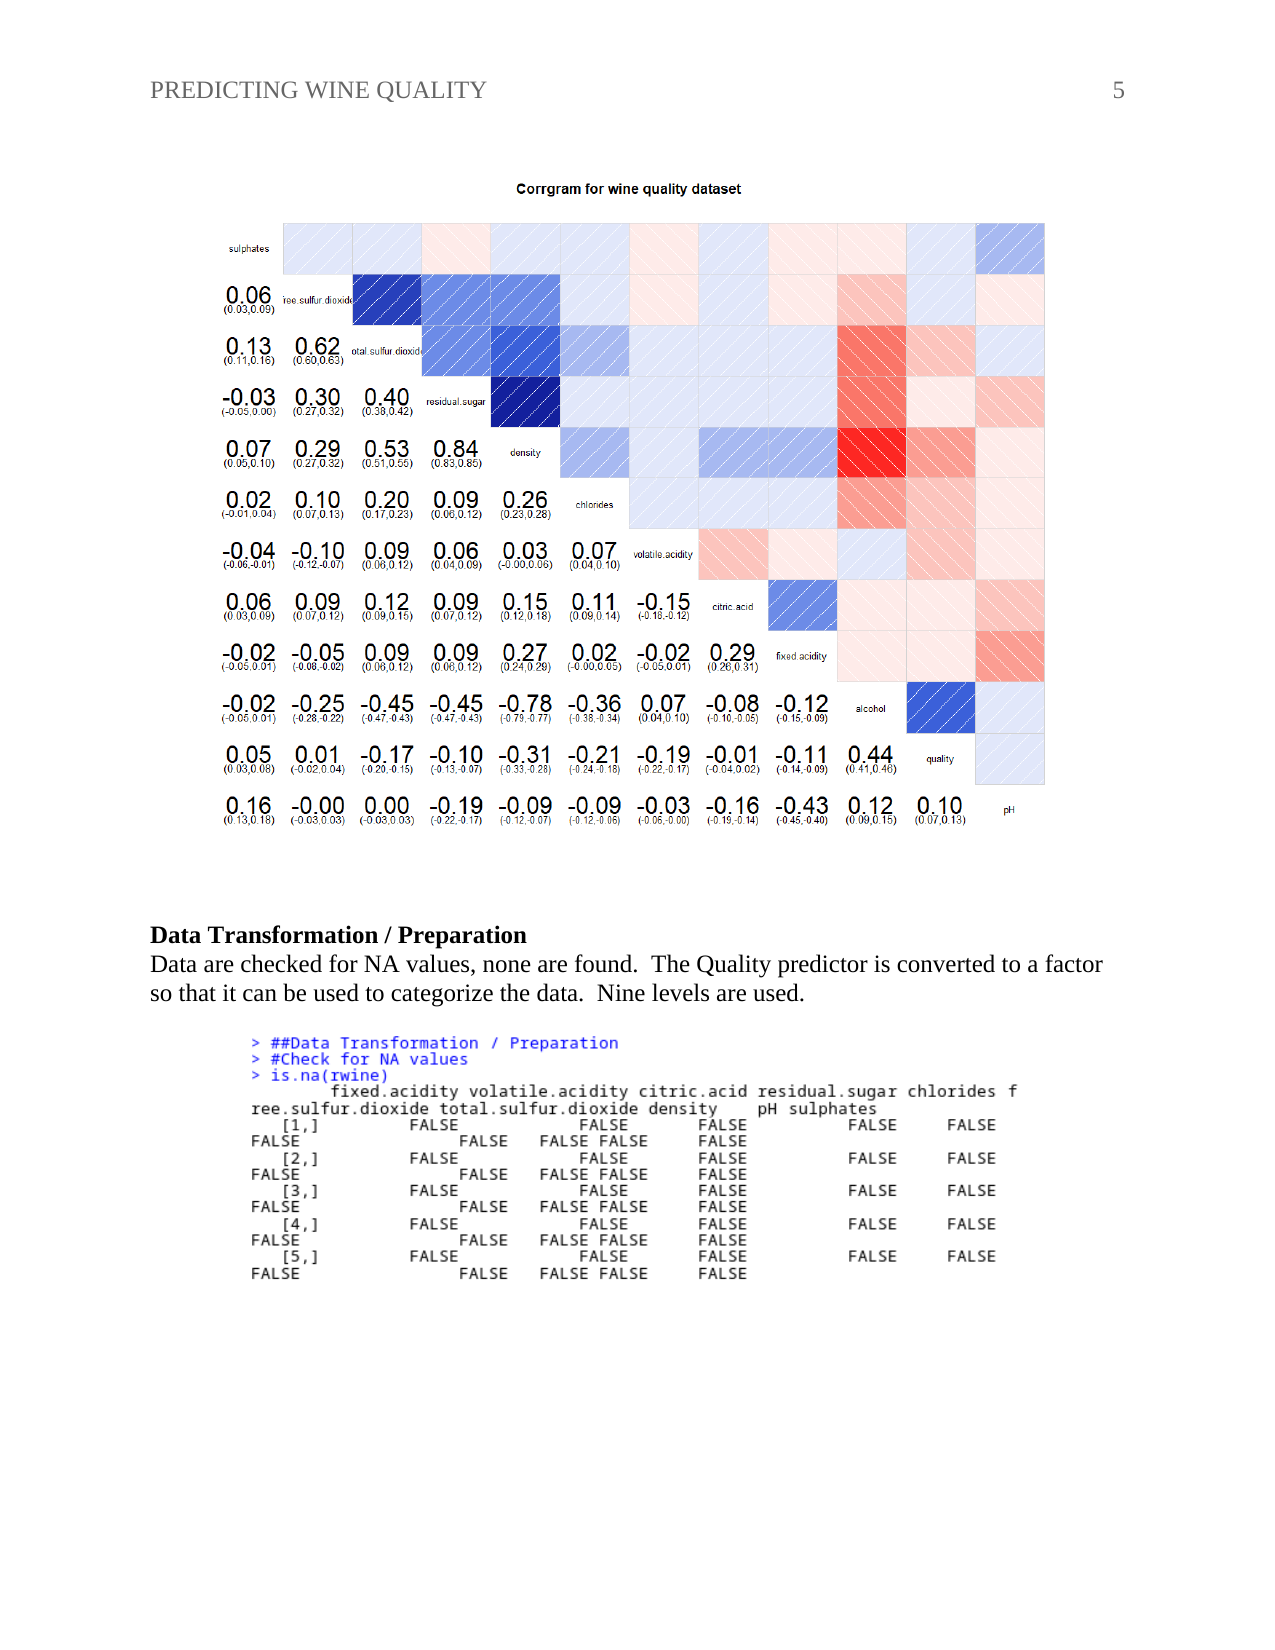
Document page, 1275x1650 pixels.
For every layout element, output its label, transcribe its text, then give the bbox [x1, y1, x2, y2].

picture [221, 178, 1054, 834]
text Data are checked for NA values, none are found. The Quality predictor is converted to a factor so that it can be used to categorize the data. Nine levels are used. [150, 949, 1125, 1007]
text Data Transformation / Preparation [150, 920, 1125, 949]
